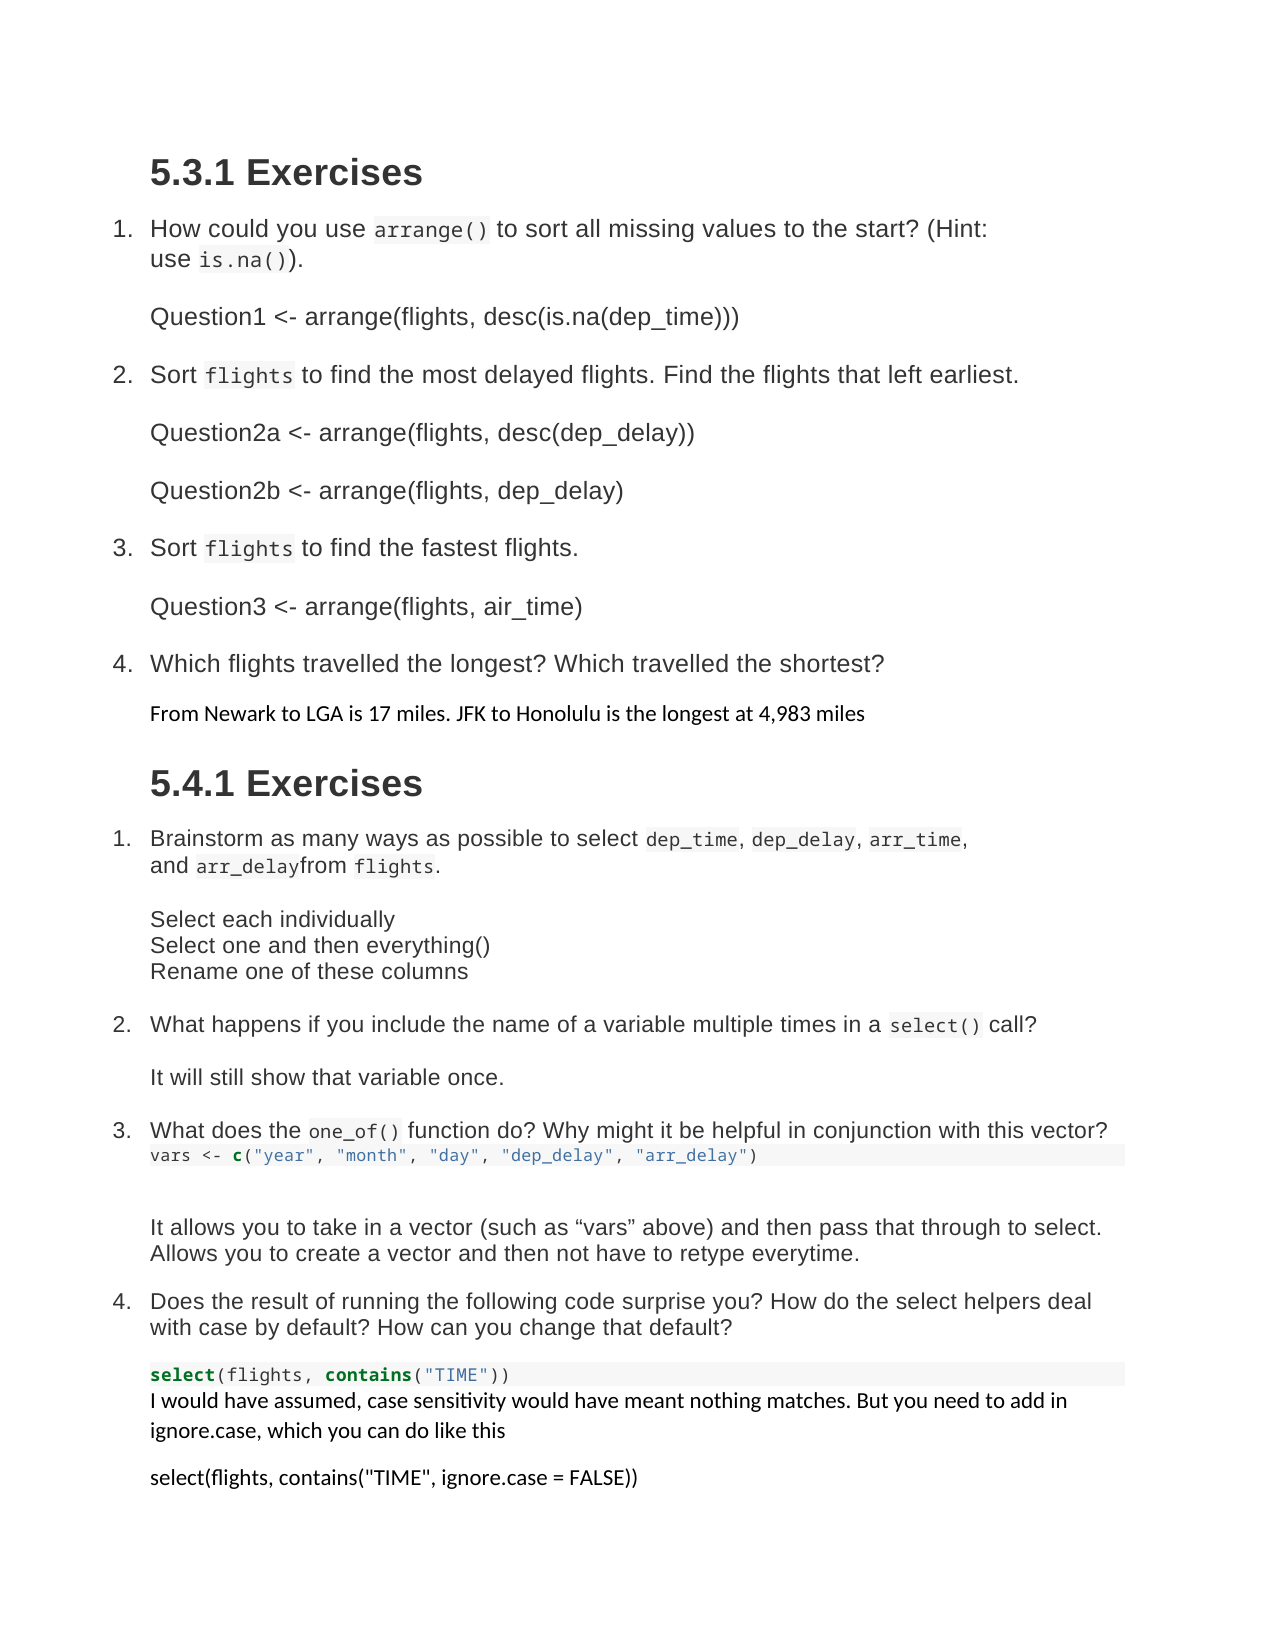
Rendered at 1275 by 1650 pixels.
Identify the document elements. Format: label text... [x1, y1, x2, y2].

list What does the one_of() function do? Why might it be helpful in conjunction with this vector? [112, 1117, 1125, 1144]
text Select one and then everything() [150, 932, 1125, 958]
text Select each individually [150, 906, 1125, 932]
text Rename one of these columns [150, 958, 1125, 984]
list Which flights travelled the longest? Which travelled the shortest? [112, 649, 1125, 678]
text It allows you to take in a vector (such as “vars” above) and then pass that through to select. Allows you to create a vector and then not have to retype everytime. [150, 1214, 1125, 1267]
text I would have assumed, case sensitivity would have meant nothing matches. But you need to add in ignore.case, which you can do like this [150, 1386, 1125, 1444]
subtitle 5.4.1 Exercises [150, 761, 1125, 804]
text Question2a <- arrange(flights, desc(dep_delay)) [150, 418, 1125, 447]
text vars <- c("year", "month", "day", "dep_delay", "arr_delay") [150, 1144, 1125, 1166]
text Question2b <- arrange(flights, dep_delay) [150, 476, 1125, 504]
text select(flights, contains("TIME")) [150, 1362, 1125, 1386]
text select(flights, contains("TIME", ignore.case = FALSE)) [150, 1463, 1125, 1491]
list Does the result of running the following code surprise you? How do the select helpers deal with case by default? How can you change that default? [112, 1288, 1125, 1341]
text Question3 <- arrange(flights, air_time) [150, 591, 1125, 620]
text Question1 <- arrange(flights, desc(is.na(dep_time))) [150, 302, 1125, 331]
text From Newark to LGA is 17 miles. JFK to Honolulu is the longest at 4,983 miles [150, 699, 1125, 727]
list What happens if you include the name of a variable multiple times in a select() call? [112, 1011, 1125, 1038]
subtitle 5.3.1 Exercises [150, 150, 1125, 193]
list Brainstorm as many ways as possible to select dep_time, dep_delay, arr_time, and arr_delayfrom flights. [112, 825, 1125, 879]
text It will still show that variable once. [150, 1064, 1125, 1091]
list How could you use arrange() to sort all missing values to the start? (Hint: use is.na()). [112, 214, 1125, 273]
list Sort flights to find the fastest flights. [112, 533, 1125, 563]
list Sort flights to find the most delayed flights. Find the flights that left earliest. [112, 360, 1125, 389]
